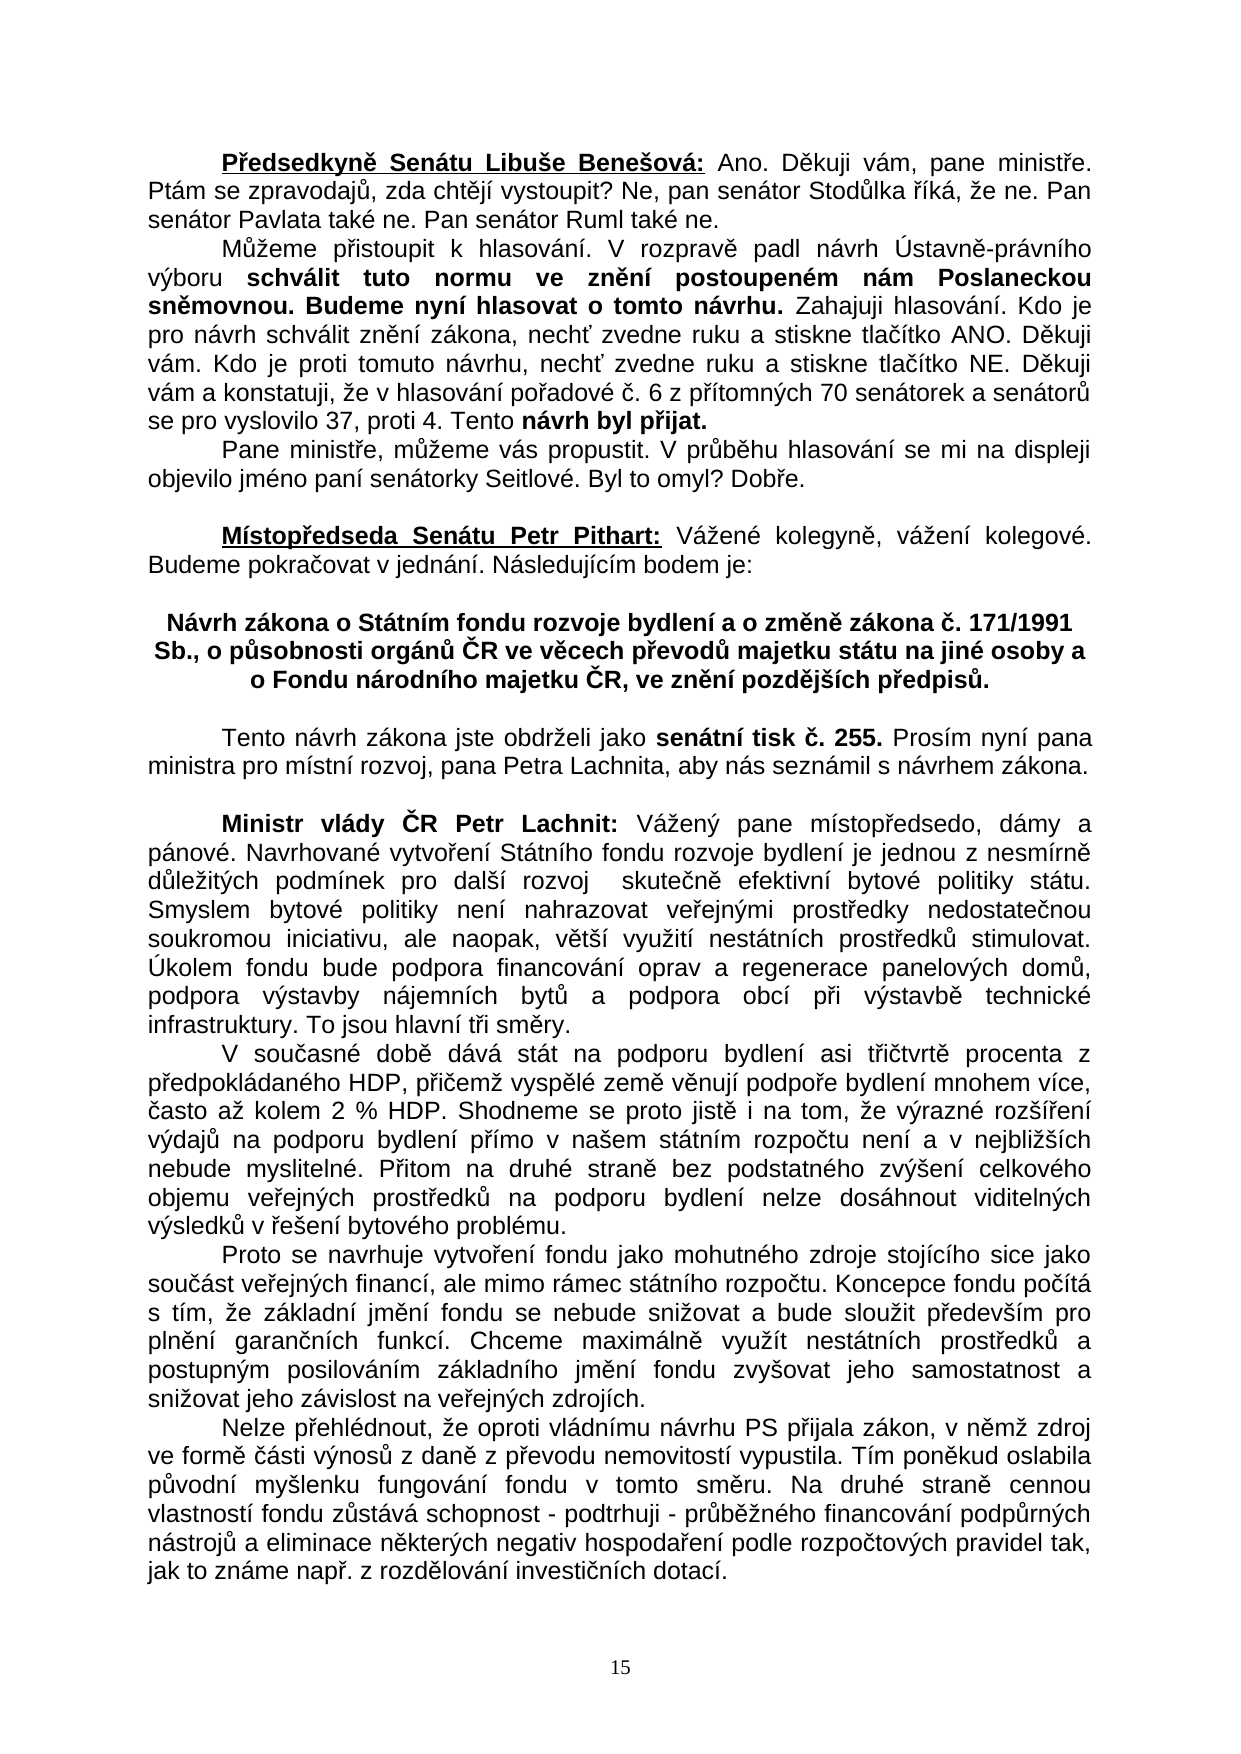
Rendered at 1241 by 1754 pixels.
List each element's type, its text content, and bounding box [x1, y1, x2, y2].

text Pane ministře, můžeme vás propustit. V průběhu hlasování se mi na displeji objevilo jméno paní senátorky Seitlové. Byl to omyl? Dobře. [148, 435, 1093, 493]
text Místopředseda Senátu Petr Pithart: Vážené kolegyně, vážení kolegové. Budeme pokračovat v jednání. Následujícím bodem je: [148, 521, 1093, 579]
text Tento návrh zákona jste obdrželi jako senátní tisk č. 255. Prosím nyní pana ministra pro místní rozvoj, pana Petra Lachnita, aby nás seznámil s návrhem zákona. [148, 723, 1093, 780]
text Ministr vlády ČR Petr Lachnit: Vážený pane místopředsedo, dámy a pánové. Navrhované vytvoření Státního fondu rozvoje bydlení je jednou z nesmírně důležitých podmínek pro další rozvoj skutečně efektivní bytové politiky státu. Smyslem bytové politiky není nahrazovat veřejnými prostředky nedostatečnou soukromou iniciativu, ale naopak, větší využití nestátních prostředků stimulovat. Úkolem fondu bude podpora financování oprav a regenerace panelových domů, podpora výstavby nájemních bytů a podpora obcí při výstavbě technické infrastruktury. To jsou hlavní tři směry. [148, 809, 1093, 1039]
text V současné době dává stát na podporu bydlení asi třičtvrtě procenta z předpokládaného HDP, přičemž vyspělé země věnují podpoře bydlení mnohem více, často až kolem 2 % HDP. Shodneme se proto jistě i na tom, že výrazné rozšíření výdajů na podporu bydlení přímo v našem státním rozpočtu není a v nejbližších nebude myslitelné. Přitom na druhé straně bez podstatného zvýšení celkového objemu veřejných prostředků na podporu bydlení nelze dosáhnout viditelných výsledků v řešení bytového problému. [148, 1039, 1093, 1240]
text Předsedkyně Senátu Libuše Benešová: Ano. Děkuji vám, pane ministře. Ptám se zpravodajů, zda chtějí vystoupit? Ne, pan senátor Stodůlka říká, že ne. Pan senátor Pavlata také ne. Pan senátor Ruml také ne. [148, 148, 1093, 234]
text Proto se navrhuje vytvoření fondu jako mohutného zdroje stojícího sice jako součást veřejných financí, ale mimo rámec státního rozpočtu. Koncepce fondu počítá s tím, že základní jmění fondu se nebude snižovat a bude sloužit především pro plnění garančních funkcí. Chceme maximálně využít nestátních prostředků a postupným posilováním základního jmění fondu zvyšovat jeho samostatnost a snižovat jeho závislost na veřejných zdrojích. [148, 1240, 1093, 1413]
text Nelze přehlédnout, že oproti vládnímu návrhu PS přijala zákon, v němž zdroj ve formě části výnosů z daně z převodu nemovitostí vypustila. Tím poněkud oslabila původní myšlenku fungování fondu v tomto směru. Na druhé straně cennou vlastností fondu zůstává schopnost - podtrhuji - průběžného financování podpůrných nástrojů a eliminace některých negativ hospodaření podle rozpočtových pravidel tak, jak to známe např. z rozdělování investičních dotací. [148, 1413, 1093, 1585]
text <A NAME='st 255'></A>Návrh zákona o Státním fondu rozvoje bydlení a o změně zákona č. 171/1991 Sb., o působnosti orgánů ČR ve věcech převodů majetku státu na jiné osoby a o Fondu národního majetku ČR, ve znění pozdějších předpisů. [148, 608, 1093, 694]
text Můžeme přistoupit k hlasování. V rozpravě padl návrh Ústavně-právního výboru schválit tuto normu ve znění postoupeném nám Poslaneckou sněmovnou. Budeme nyní hlasovat o tomto návrhu. Zahajuji hlasování. Kdo je pro návrh schválit znění zákona, nechť zvedne ruku a stiskne tlačítko ANO. Děkuji vám. Kdo je proti tomuto návrhu, nechť zvedne ruku a stiskne tlačítko NE. Děkuji vám a konstatuji, že v hlasování pořadové č. 6 z přítomných 70 senátorek a senátorů se pro vyslovilo 37, proti 4. Tento návrh byl přijat. [148, 234, 1093, 435]
